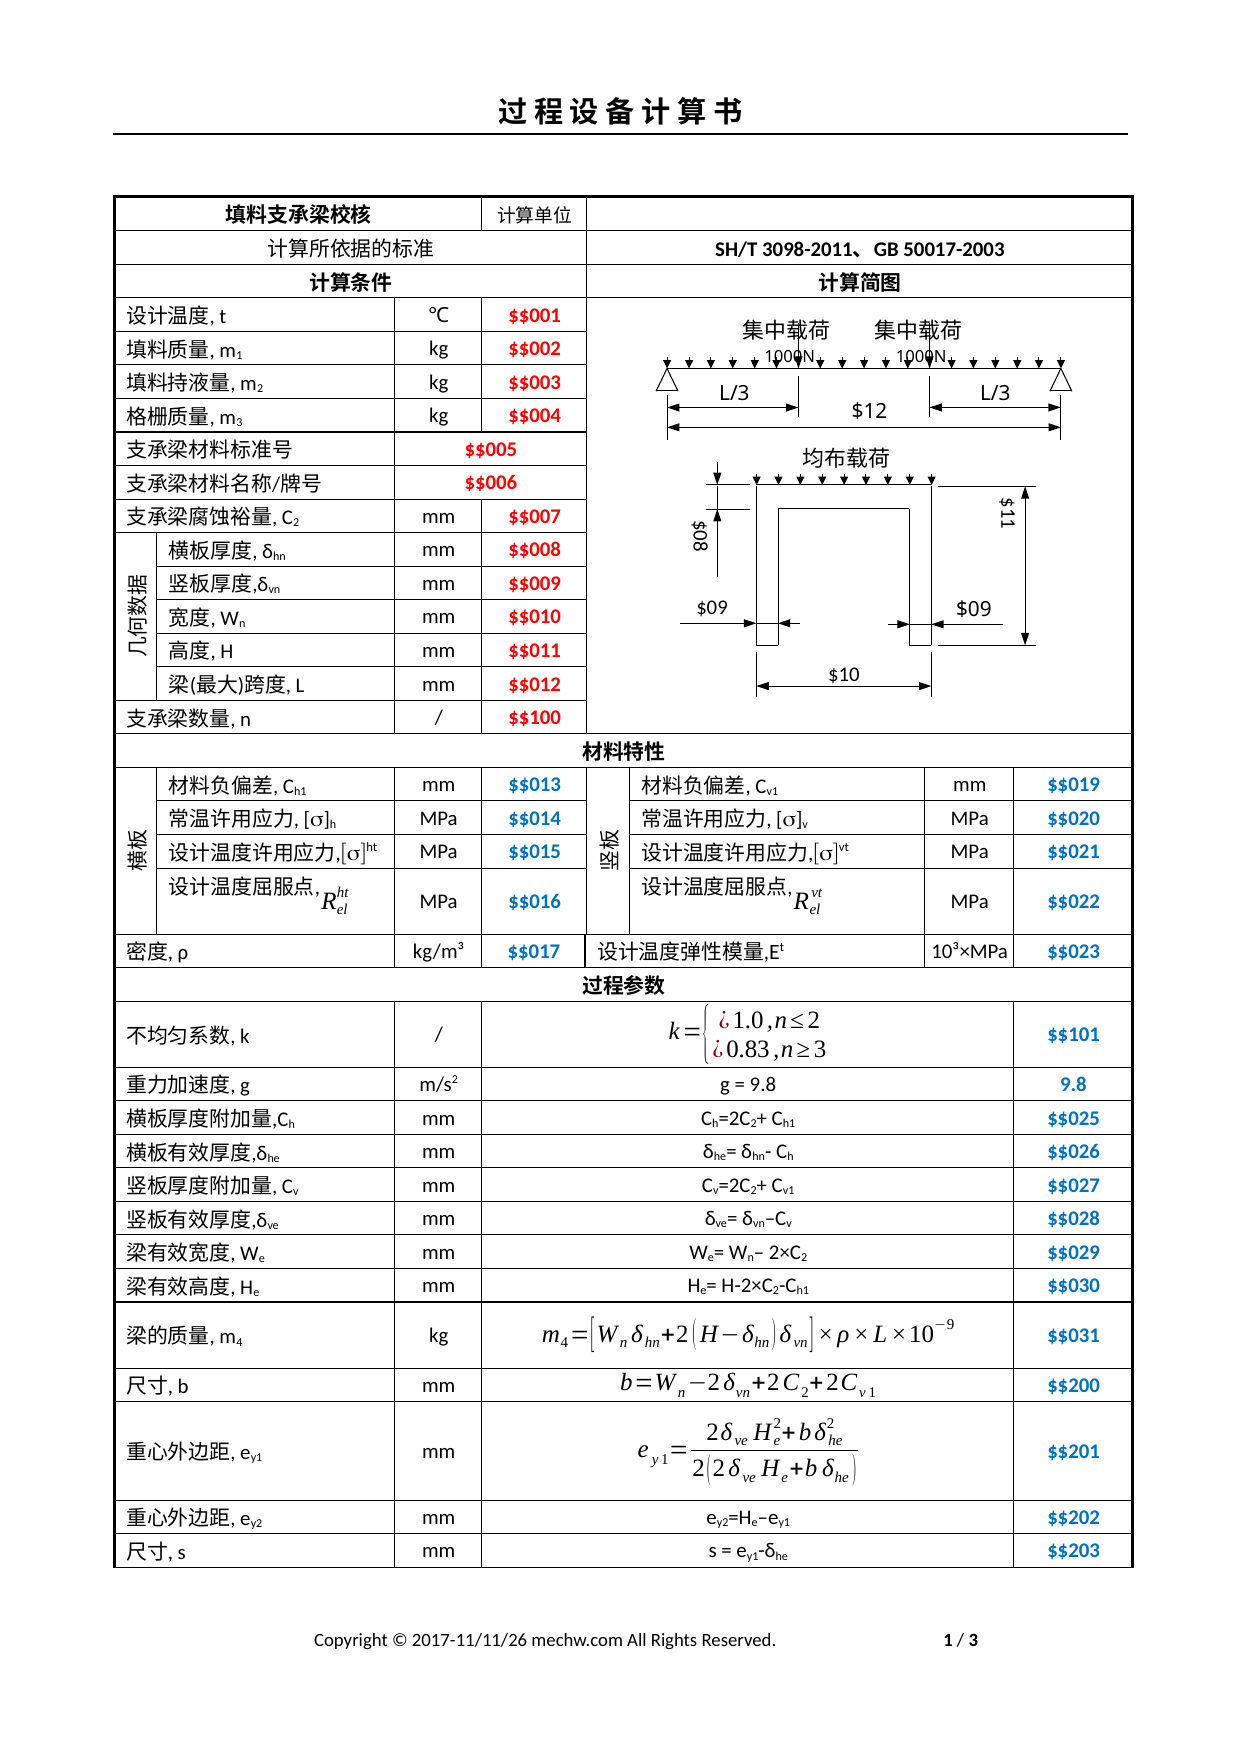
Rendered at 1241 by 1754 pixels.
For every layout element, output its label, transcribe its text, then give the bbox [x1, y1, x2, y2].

table_cell 重心外边距, ey2 [116, 1501, 394, 1533]
table_cell 材料负偏差, Cv1 [630, 768, 924, 800]
table_cell 竖板有效厚度,δve [116, 1202, 394, 1234]
table_cell 设计温度许用应力,ht [157, 835, 394, 867]
table_cell 竖板 [587, 768, 629, 933]
table_cell 设计温度许用应力,vt [630, 835, 924, 867]
table_cell kg [395, 365, 481, 398]
table_cell / [395, 1002, 481, 1067]
table_cell 尺寸, s [116, 1534, 394, 1567]
table_cell $$006 [395, 466, 586, 498]
table_cell $$017 [482, 935, 584, 967]
table_cell 常温许用应力, []h [157, 801, 394, 834]
table_cell mm [395, 533, 481, 566]
table_cell 设计温度, t [116, 298, 394, 331]
table_cell $$020 [1014, 801, 1131, 834]
table_cell $$004 [482, 399, 586, 431]
table_cell 重力加速度, g [116, 1068, 394, 1100]
table_cell $$028 [1014, 1202, 1131, 1234]
table_cell 宽度, Wn [157, 600, 394, 633]
table_cell ℃ [395, 298, 481, 331]
table_cell 支承梁材料名称/牌号 [116, 466, 394, 498]
table_cell / [395, 701, 481, 733]
table_cell $$001 [482, 298, 586, 331]
table_cell $$101 [1014, 1002, 1131, 1067]
table_cell $$005 [395, 433, 586, 465]
table_cell $$026 [1014, 1135, 1131, 1167]
table_cell MPa [925, 835, 1013, 867]
table_cell $$008 [482, 533, 586, 566]
table_cell [482, 1002, 1013, 1067]
table_cell 横板有效厚度,δhe [116, 1135, 394, 1167]
table_cell 梁的质量, m4 [116, 1303, 394, 1367]
table_cell [587, 298, 1131, 733]
table_cell MPa [395, 835, 481, 867]
table_cell 设计温度弹性模量,Et [586, 935, 924, 967]
table_cell mm [395, 634, 481, 666]
table_cell kg [395, 1303, 481, 1367]
table_cell $$021 [1014, 835, 1131, 867]
table_cell m/s2 [395, 1068, 481, 1100]
table_cell g = 9.8 [482, 1068, 1013, 1100]
table_cell 材料负偏差, Ch1 [157, 768, 394, 800]
table_cell [482, 1303, 1013, 1367]
table_cell 9.8 [1014, 1068, 1131, 1100]
table_cell SH/T 3098-2011、GB 50017-2003 [587, 231, 1131, 264]
table_cell 重心外边距, ey1 [116, 1402, 394, 1499]
table_cell $$007 [482, 500, 586, 532]
table_cell mm [395, 500, 481, 532]
table_cell 支承梁材料标准号 [116, 433, 394, 465]
table_cell δve= δvn–Cv [482, 1202, 1013, 1234]
table_cell 填料持液量, m2 [116, 365, 394, 398]
table_cell $$009 [482, 567, 586, 599]
table_cell [482, 1402, 1013, 1499]
table_cell 竖板厚度附加量, Cv [116, 1168, 394, 1201]
table_cell 梁(最大)跨度, L [157, 667, 394, 700]
table_cell $$203 [1014, 1534, 1131, 1567]
table_cell mm [395, 1369, 481, 1401]
table_cell kg [395, 332, 481, 364]
table_cell $$201 [1014, 1402, 1131, 1499]
table_cell 梁有效高度, He [116, 1269, 394, 1301]
table_cell mm [395, 667, 481, 700]
table_cell mm [395, 1235, 481, 1268]
table_cell 竖板厚度,δvn [157, 567, 394, 599]
table_cell Cv=2C2+ Cv1 [482, 1168, 1013, 1201]
table_cell mm [395, 567, 481, 599]
table_cell 尺寸, b [116, 1369, 394, 1401]
table_cell ey2=He–ey1 [482, 1501, 1013, 1533]
table_cell mm [395, 768, 481, 800]
table_cell 计算条件 [116, 265, 586, 297]
table_header 计算单位 [482, 198, 586, 230]
table_cell $$023 [1014, 935, 1131, 967]
table_cell s = ey1-δhe [482, 1534, 1013, 1567]
table_cell 设计温度屈服点, [630, 869, 924, 933]
table_cell $$202 [1014, 1501, 1131, 1533]
table_header 填料支承梁校核 [116, 198, 481, 230]
table_cell 常温许用应力, []v [630, 801, 924, 834]
table_cell mm [395, 1402, 481, 1499]
table_cell $$014 [482, 801, 586, 834]
table_cell MPa [925, 869, 1013, 933]
table_cell 横板厚度, δhn [157, 533, 394, 566]
table_cell [482, 1369, 1013, 1401]
table_cell $$002 [482, 332, 586, 364]
table_cell 填料质量, m1 [116, 332, 394, 364]
table_cell $$016 [482, 869, 586, 933]
table_cell $$011 [482, 634, 586, 666]
table_cell 过程参数 [116, 968, 1131, 1001]
table_cell $$031 [1014, 1303, 1131, 1367]
table_cell $$012 [482, 667, 586, 700]
table_cell 计算所依据的标准 [116, 231, 586, 264]
table_cell 格栅质量, m3 [116, 399, 394, 431]
table_cell $$019 [1014, 768, 1131, 800]
table_cell 几何数据 [116, 533, 156, 700]
table_cell mm [395, 1534, 481, 1567]
table_header [587, 198, 1131, 230]
table_cell kg/m³ [395, 935, 481, 967]
table_cell mm [395, 600, 481, 633]
table_cell 支承梁腐蚀裕量, C2 [116, 500, 394, 532]
table_cell mm [395, 1202, 481, 1234]
table_cell He= H-2×C2-Ch1 [482, 1269, 1013, 1301]
table_cell 横板 [116, 768, 156, 933]
table_cell 梁有效宽度, We [116, 1235, 394, 1268]
table_cell 计算简图 [587, 265, 1131, 297]
table_cell kg [395, 399, 481, 431]
table_cell mm [395, 1269, 481, 1301]
table_cell mm [395, 1501, 481, 1533]
table_cell 材料特性 [116, 734, 1131, 767]
table_cell 密度, ρ [116, 935, 394, 967]
table_cell MPa [395, 801, 481, 834]
table_cell mm [925, 768, 1013, 800]
table_cell $$030 [1014, 1269, 1131, 1301]
table_cell 不均匀系数, k [116, 1002, 394, 1067]
table_cell $$025 [1014, 1101, 1131, 1134]
table_cell mm [395, 1135, 481, 1167]
table_cell 高度, H [157, 634, 394, 666]
table_cell 支承梁数量, n [116, 701, 394, 733]
table_cell δhe= δhn- Ch [482, 1135, 1013, 1167]
table_cell MPa [925, 801, 1013, 834]
table_cell $$029 [1014, 1235, 1131, 1268]
table_cell $$010 [482, 600, 586, 633]
table_cell 横板厚度附加量,Ch [116, 1101, 394, 1134]
table_cell $$022 [1014, 869, 1131, 933]
table_cell $$013 [482, 768, 586, 800]
table_cell We= Wn– 2×C2 [482, 1235, 1013, 1268]
table_cell $$100 [482, 701, 586, 733]
table_cell $$003 [482, 365, 586, 398]
table_cell Ch=2C2+ Ch1 [482, 1101, 1013, 1134]
table_cell $$200 [1014, 1369, 1131, 1401]
table_cell mm [395, 1101, 481, 1134]
table_cell $$027 [1014, 1168, 1131, 1201]
table_cell mm [395, 1168, 481, 1201]
table_cell 10³×MPa [925, 935, 1013, 967]
table_cell 设计温度屈服点, [157, 869, 394, 933]
table_cell $$015 [482, 835, 586, 867]
table_cell MPa [395, 869, 481, 933]
